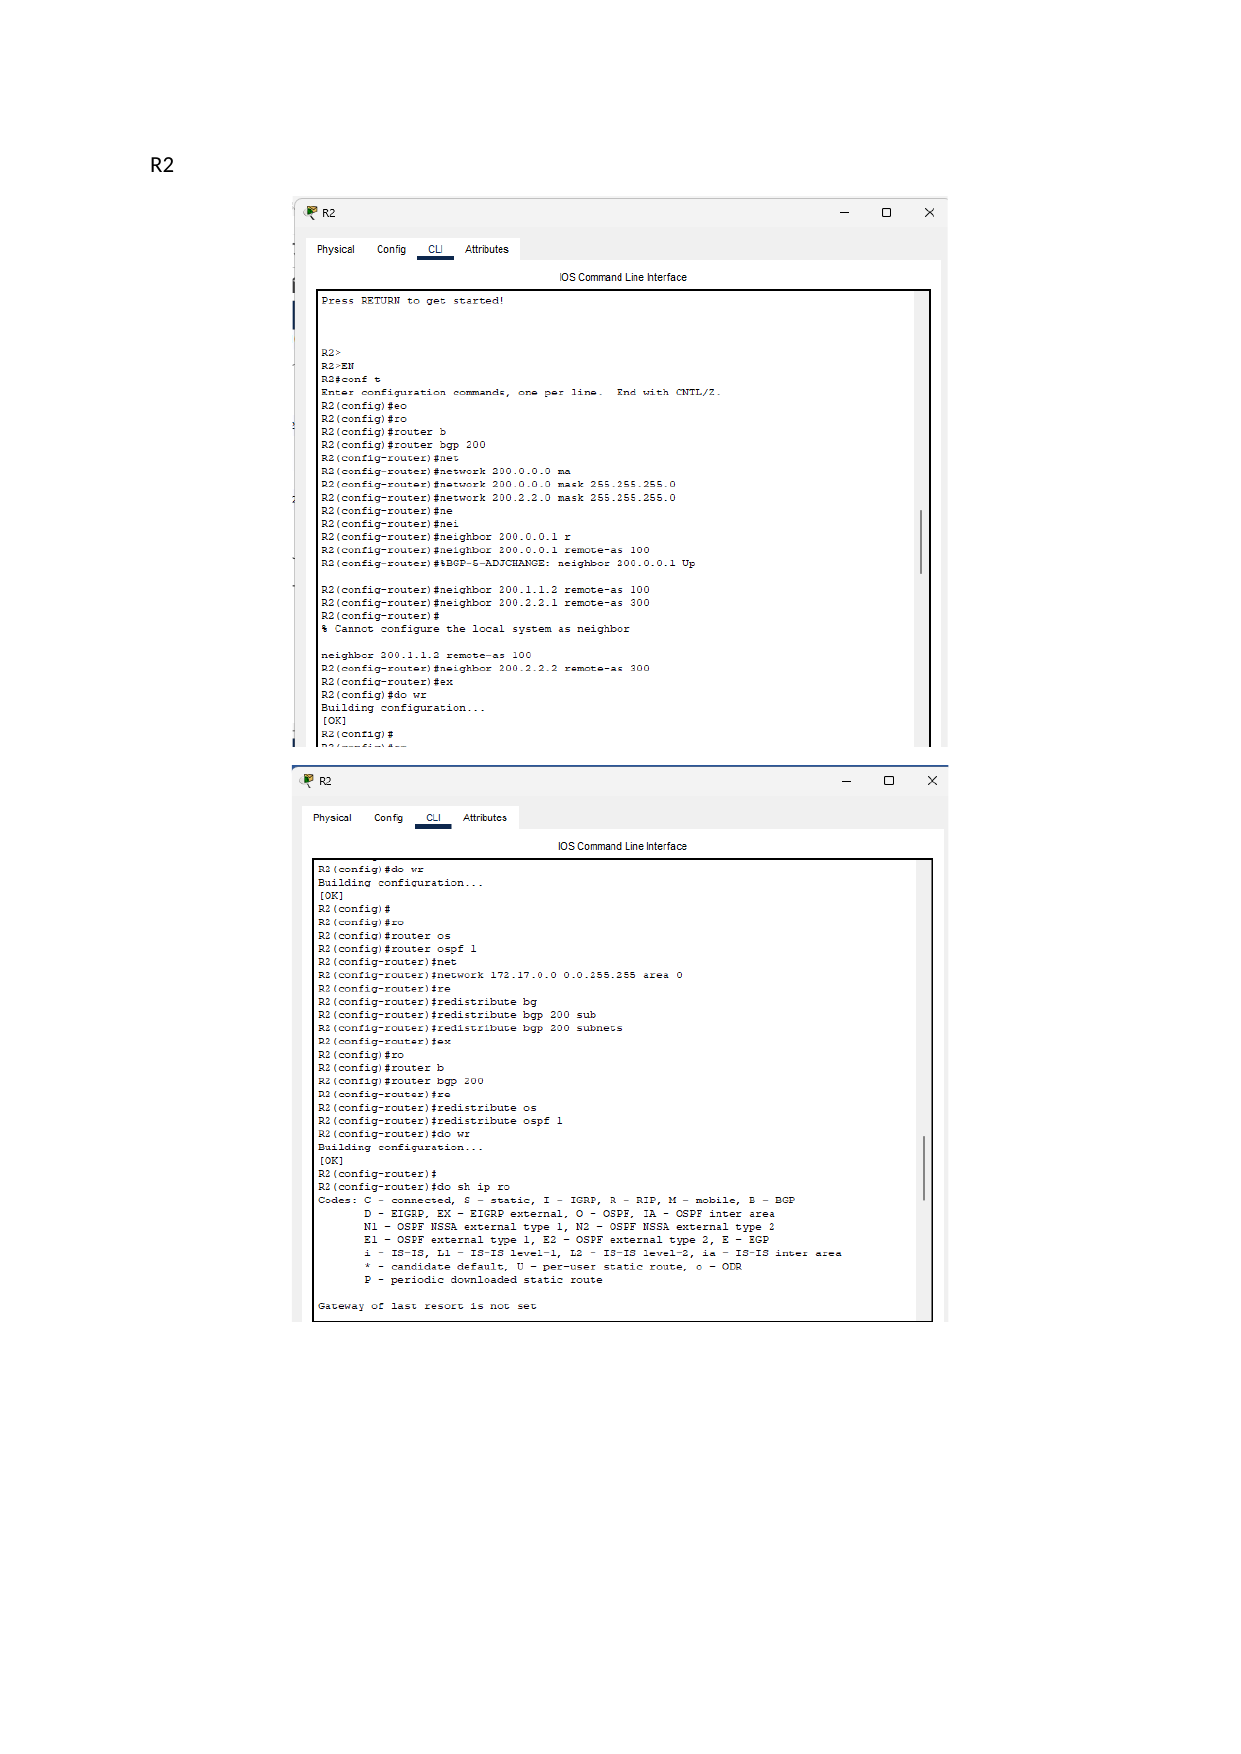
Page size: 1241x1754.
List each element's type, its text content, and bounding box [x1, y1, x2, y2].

text R2 [150, 150, 1090, 178]
picture [291, 765, 949, 1322]
picture [292, 196, 948, 747]
